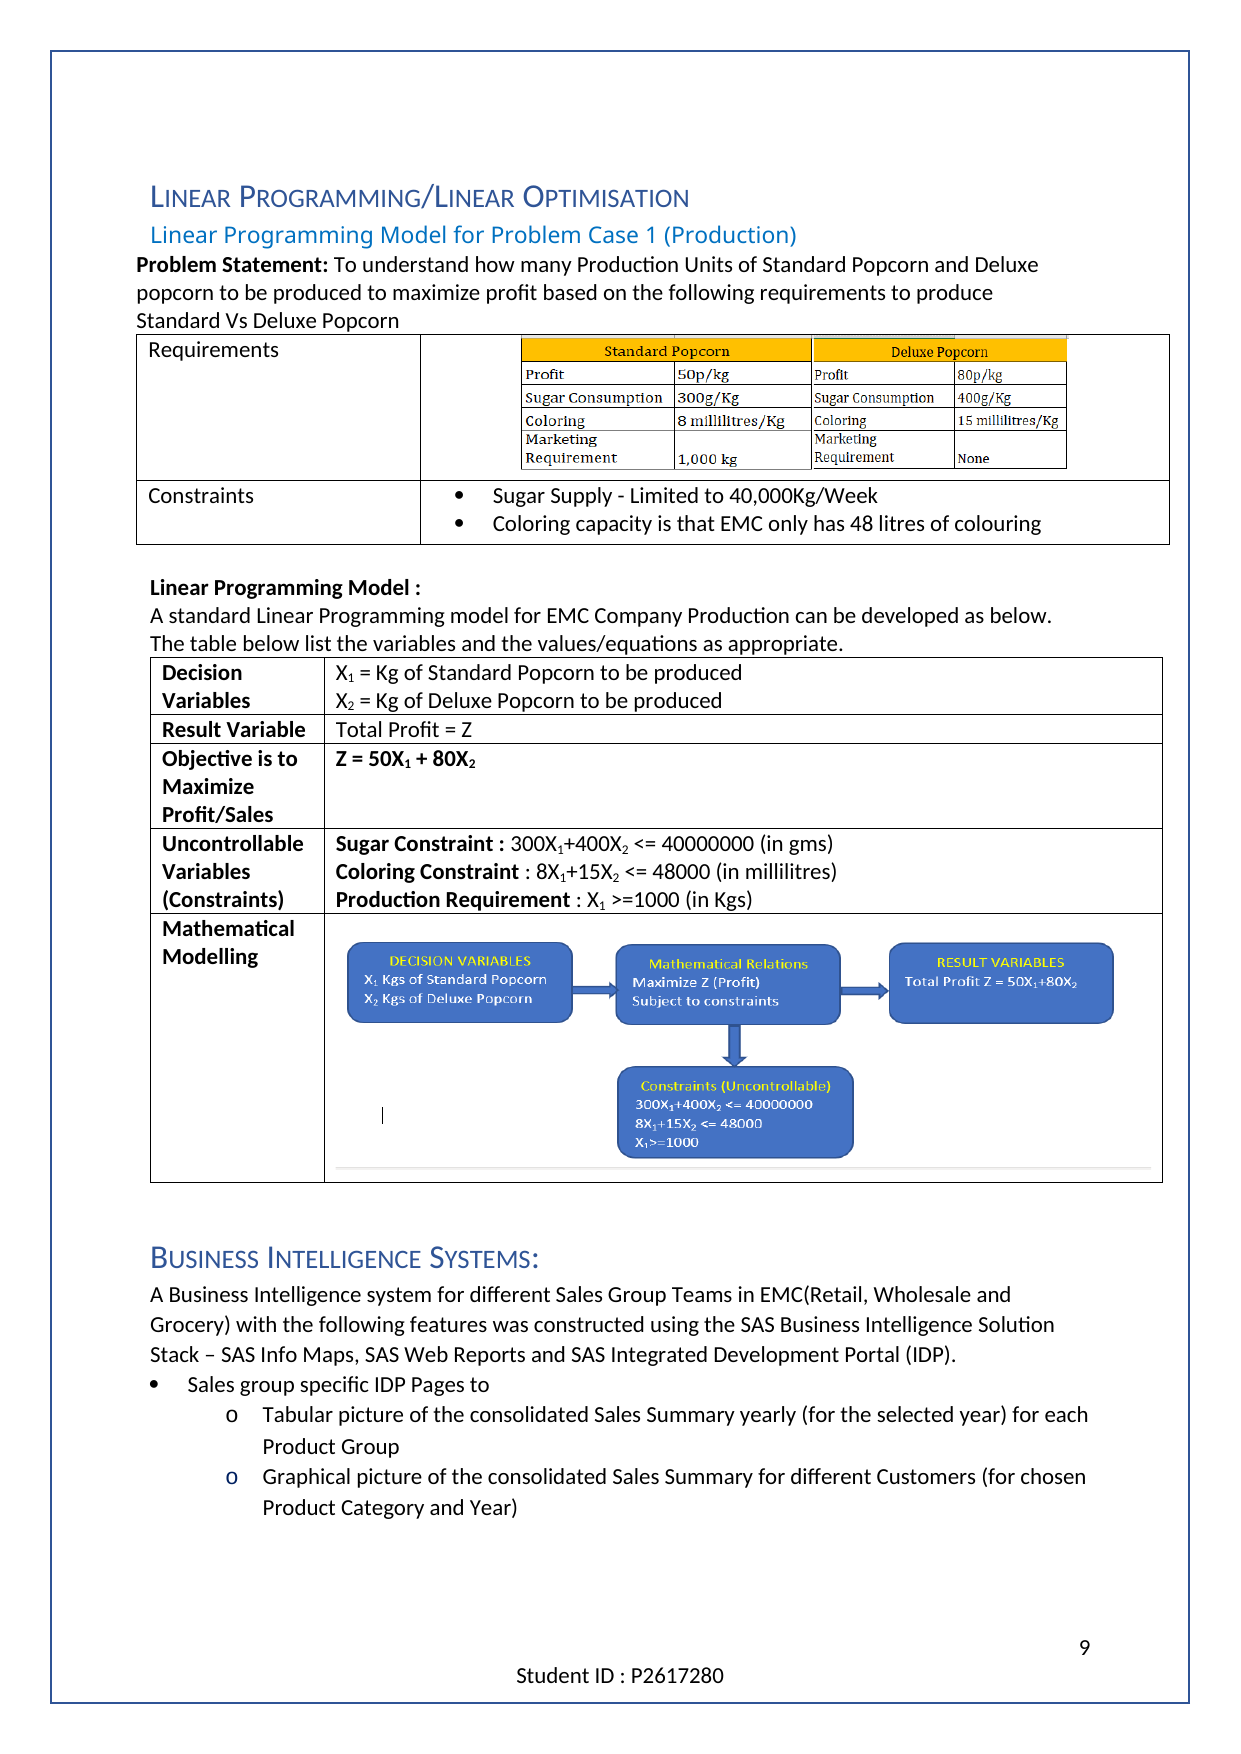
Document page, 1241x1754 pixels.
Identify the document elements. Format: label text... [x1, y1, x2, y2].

picture [335, 914, 1152, 1170]
table_cell Z = 50X1 + 80X2 [325, 744, 1162, 828]
table_cell Mathematical Modelling [151, 914, 324, 1182]
table_cell Constraints [137, 481, 420, 544]
text A standard Linear Programming model for EMC Company Production can be developed as below. [150, 601, 1090, 629]
table_cell Result Variable [151, 715, 324, 743]
table_cell Objective is to Maximize Profit/Sales [151, 744, 324, 828]
list Sales group specific IDP Pages to [150, 1370, 1090, 1398]
table_header Decision Variables [151, 658, 324, 714]
table_cell Uncontrollable Variables (Constraints) [151, 829, 324, 913]
table_header X1 = Kg of Standard Popcorn to be produced X2 = Kg of Deluxe Popcorn to be produced [325, 658, 1162, 714]
text Linear Programming/Linear Optimisation [150, 175, 1090, 216]
list Tabular picture of the consolidated Sales Summary yearly (for the selected year) for each Product Group [225, 1401, 1090, 1460]
subtitle Linear Programming Model for Problem Case 1 (Production) [150, 219, 1090, 250]
table_header [421, 335, 1169, 480]
text Linear Programming Model : [150, 573, 1090, 601]
text The table below list the variables and the values/equations as appropriate. [150, 629, 1090, 657]
table_cell [325, 914, 1162, 1182]
list Standard Vs Deluxe Popcorn [136, 306, 1090, 334]
text A Business Intelligence system for different Sales Group Teams in EMC(Retail, Wholesale and Grocery) with the following features was constructed using the SAS Business Intelligence Solution Stack – SAS Info Maps, SAS Web Reports and SAS Integrated Development Portal (IDP). [150, 1280, 1090, 1368]
list Problem Statement: To understand how many Production Units of Standard Popcorn and Deluxe popcorn to be produced to maximize profit based on the following requirements to produce [136, 250, 1090, 306]
text Business Intelligence Systems: [150, 1236, 1090, 1276]
table_header Requirements [137, 335, 420, 480]
picture [520, 335, 1069, 470]
table_cell Total Profit = Z [325, 715, 1162, 743]
table_cell Sugar Constraint : 300X1+400X2 <= 40000000 (in gms) Coloring Constraint : 8X1+15X2 <= 48000 (in millilitres) Production Requirement : X1 >=1000 (in Kgs) [325, 829, 1162, 913]
table_cell Sugar Supply - Limited to 40,000Kg/Week Coloring capacity is that EMC only has 48 litres of colouring [421, 481, 1169, 544]
list Graphical picture of the consolidated Sales Summary for different Customers (for chosen Product Category and Year) [225, 1462, 1090, 1521]
